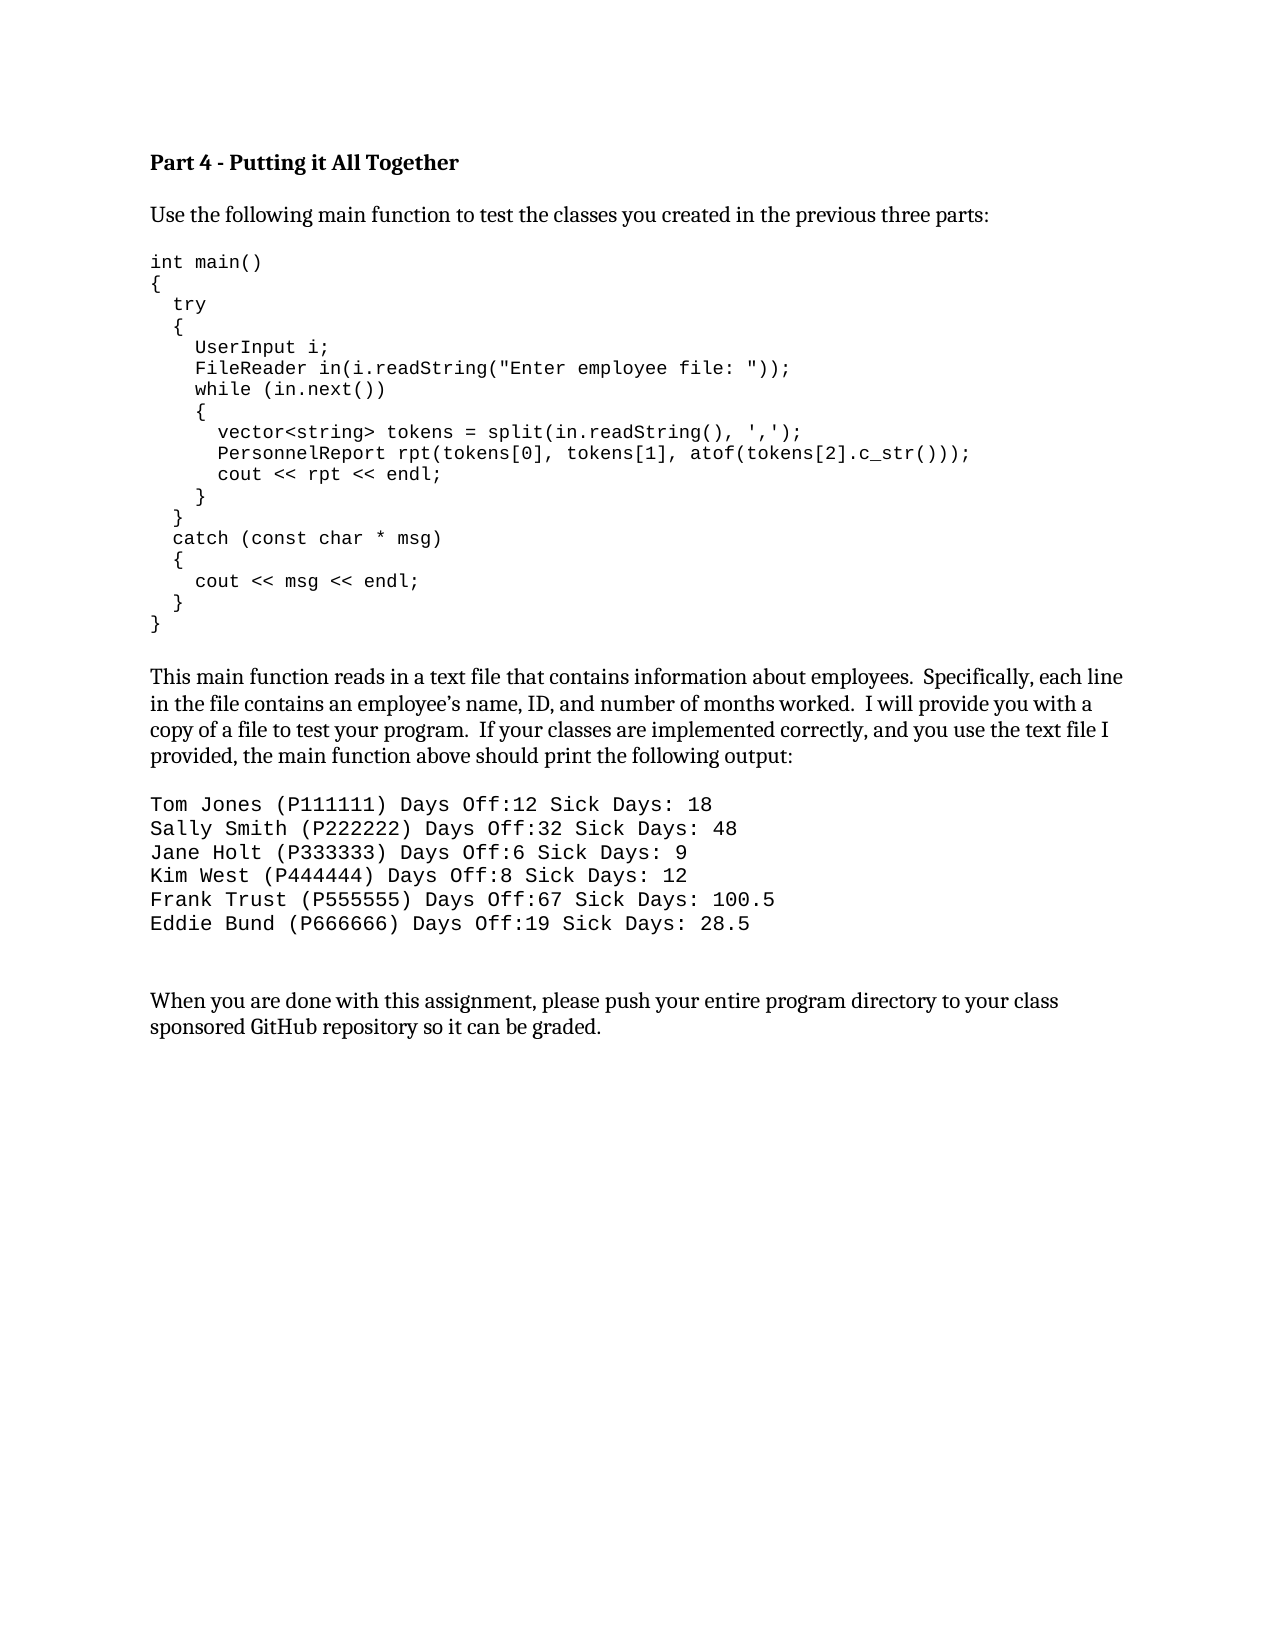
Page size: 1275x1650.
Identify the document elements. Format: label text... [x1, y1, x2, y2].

text } [150, 486, 1125, 508]
text PersonnelReport rpt(tokens[0], tokens[1], atof(tokens[2].c_str())); [150, 444, 1125, 465]
text Kim West (P444444) Days Off:8 Sick Days: 12 [150, 865, 1125, 889]
text Eddie Bund (P666666) Days Off:19 Sick Days: 28.5 [150, 913, 1125, 936]
text Sally Smith (P222222) Days Off:32 Sick Days: 48 [150, 818, 1125, 842]
text int main() [150, 253, 1125, 274]
text cout << rpt << endl; [150, 465, 1125, 486]
text Jane Holt (P333333) Days Off:6 Sick Days: 9 [150, 842, 1125, 865]
text This main function reads in a text file that contains information about employees. Specifically, each line in the file contains an employee’s name, ID, and number of months worked. I will provide you with a copy of a file to test your program. If your classes are implemented correctly, and you use the text file I provided, the main function above should print the following output: [150, 664, 1125, 769]
text Use the following main function to test the classes you created in the previous three parts: [150, 201, 1125, 228]
text while (in.next()) [150, 380, 1125, 401]
text cout << msg << endl; [150, 571, 1125, 593]
text Part 4 - Putting it All Together [150, 150, 1125, 176]
text { [150, 550, 1125, 571]
text FileReader in(i.readString("Enter employee file: ")); [150, 359, 1125, 380]
text try [150, 295, 1125, 316]
text vector<string> tokens = split(in.readString(), ','); [150, 423, 1125, 444]
text } [150, 614, 1125, 635]
text { [150, 274, 1125, 295]
text When you are done with this assignment, please push your entire program directory to your class sponsored GitHub repository so it can be graded. [150, 988, 1125, 1040]
text Frank Trust (P555555) Days Off:67 Sick Days: 100.5 [150, 889, 1125, 913]
text catch (const char * msg) [150, 529, 1125, 550]
text Tom Jones (P111111) Days Off:12 Sick Days: 18 [150, 794, 1125, 818]
text UserInput i; [150, 338, 1125, 359]
text { [150, 316, 1125, 338]
text } [150, 593, 1125, 614]
text { [150, 401, 1125, 423]
text } [150, 508, 1125, 529]
